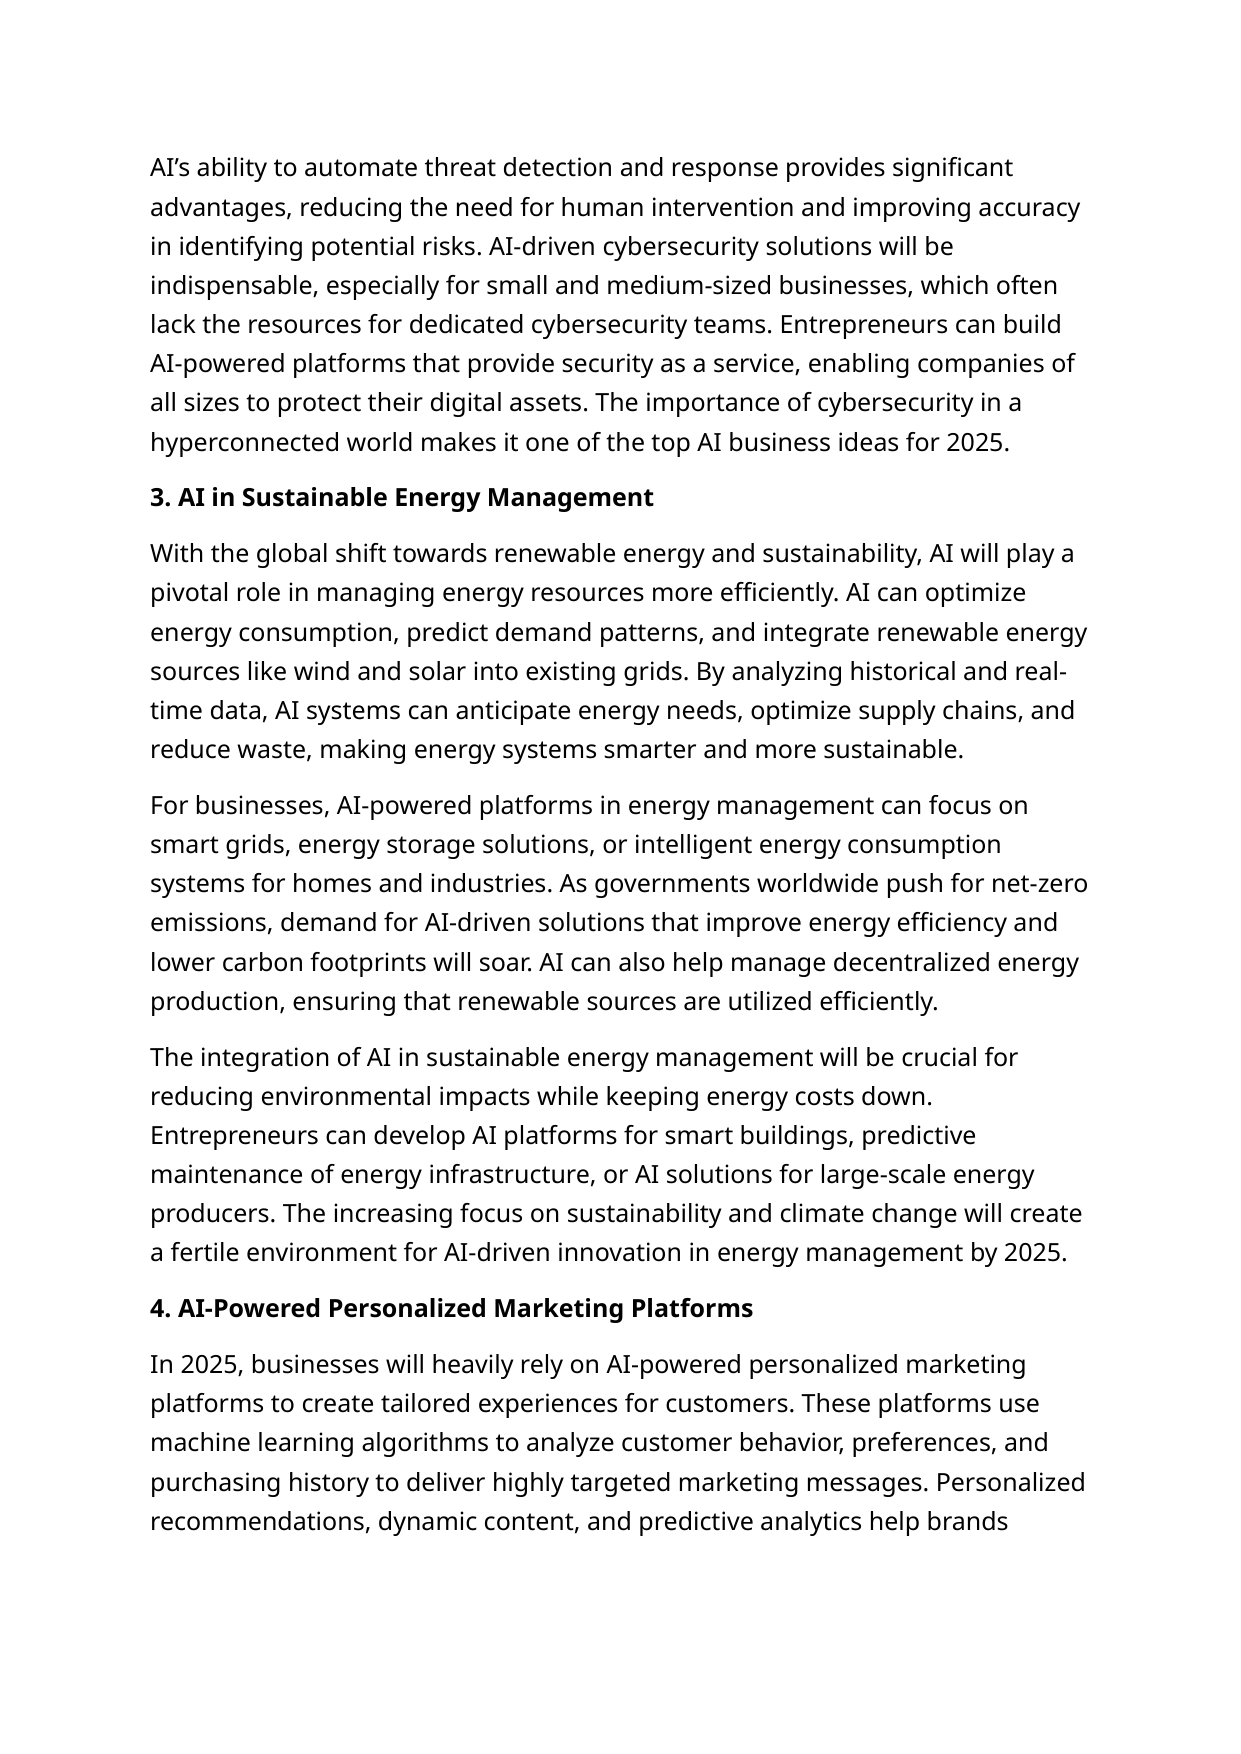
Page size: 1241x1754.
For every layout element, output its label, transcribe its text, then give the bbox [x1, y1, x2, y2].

text The integration of AI in sustainable energy management will be crucial for reducing environmental impacts while keeping energy costs down. Entrepreneurs can develop AI platforms for smart buildings, predictive maintenance of energy infrastructure, or AI solutions for large-scale energy producers. The increasing focus on sustainability and climate change will create a fertile environment for AI-driven innovation in energy management by 2025. [150, 1039, 1090, 1269]
text AI’s ability to automate threat detection and response provides significant advantages, reducing the need for human intervention and improving accuracy in identifying potential risks. AI-driven cybersecurity solutions will be indispensable, especially for small and medium-sized businesses, which often lack the resources for dedicated cybersecurity teams. Entrepreneurs can build AI-powered platforms that provide security as a service, enabling companies of all sizes to protect their digital assets. The importance of cybersecurity in a hyperconnected world makes it one of the top AI business ideas for 2025. [150, 150, 1090, 458]
text With the global shift towards renewable energy and sustainability, AI will play a pivotal role in managing energy resources more efficiently. AI can optimize energy consumption, predict demand patterns, and integrate renewable energy sources like wind and solar into existing grids. By analyzing historical and real-time data, AI systems can anticipate energy needs, optimize supply chains, and reduce waste, making energy systems smarter and more sustainable. [150, 536, 1090, 766]
text 3. AI in Sustainable Energy Management [150, 480, 1090, 514]
text 4. AI-Powered Personalized Marketing Platforms [150, 1291, 1090, 1325]
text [150, 1347, 1090, 1537]
text For businesses, AI-powered platforms in energy management can focus on smart grids, energy storage solutions, or intelligent energy consumption systems for homes and industries. As governments worldwide push for net-zero emissions, demand for AI-driven solutions that improve energy efficiency and lower carbon footprints will soar. AI can also help manage decentralized energy production, ensuring that renewable sources are utilized efficiently. [150, 787, 1090, 1017]
